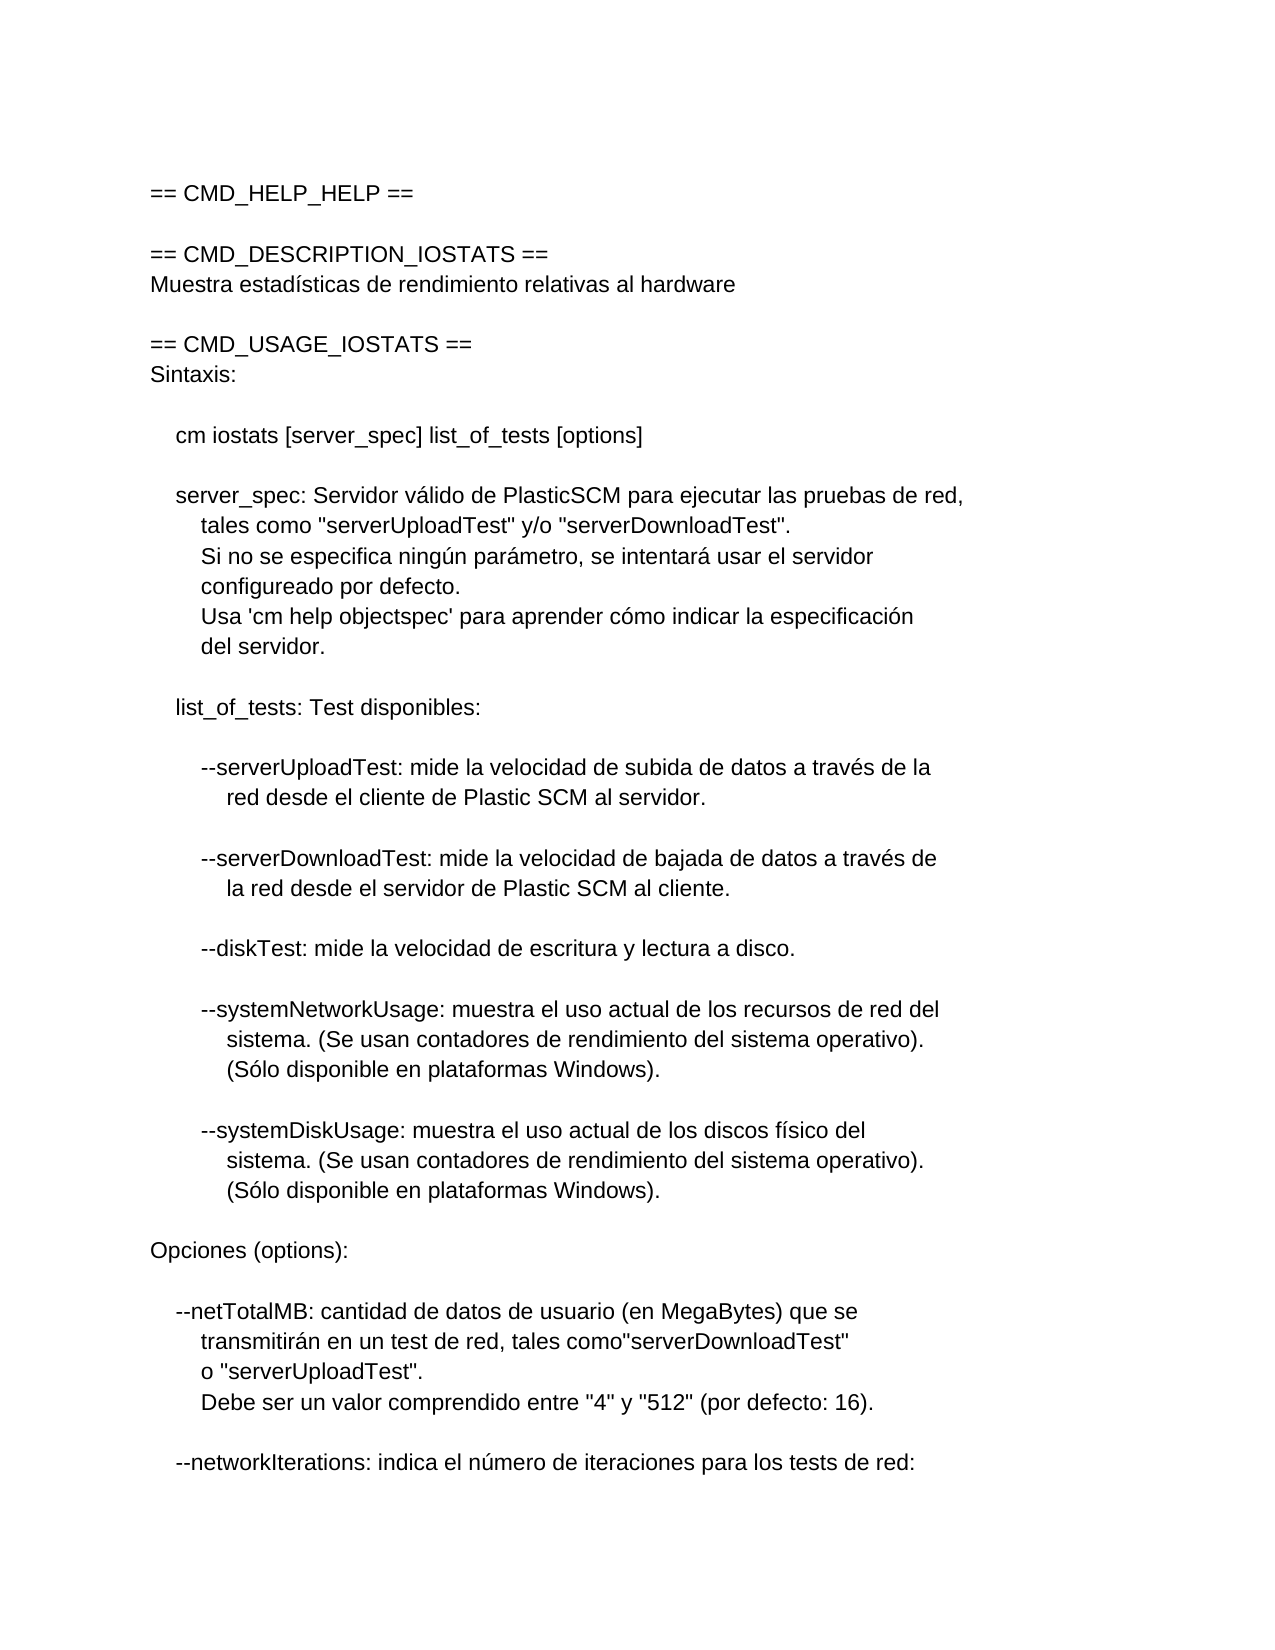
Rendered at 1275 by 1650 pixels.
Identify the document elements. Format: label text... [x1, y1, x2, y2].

text cm iostats [server_spec] list_of_tests [options] [150, 422, 1125, 448]
text (Sólo disponible en plataformas Windows). [150, 1056, 1125, 1083]
text red desde el cliente de Plastic SCM al servidor. [150, 784, 1125, 811]
text list_of_tests: Test disponibles: [150, 694, 1125, 720]
text --serverDownloadTest: mide la velocidad de bajada de datos a través de [150, 845, 1125, 871]
text Debe ser un valor comprendido entre "4" y "512" (por defecto: 16). [150, 1388, 1125, 1415]
text Usa 'cm help objectspec' para aprender cómo indicar la especificación [150, 603, 1125, 629]
text Sintaxis: [150, 361, 1125, 388]
text --netTotalMB: cantidad de datos de usuario (en MegaBytes) que se [150, 1298, 1125, 1324]
text Si no se especifica ningún parámetro, se intentará usar el servidor [150, 543, 1125, 569]
text == CMD_USAGE_IOSTATS == [150, 331, 1125, 358]
text la red desde el servidor de Plastic SCM al cliente. [150, 875, 1125, 901]
text tales como "serverUploadTest" y/o "serverDownloadTest". [150, 512, 1125, 539]
text (Sólo disponible en plataformas Windows). [150, 1177, 1125, 1203]
text == CMD_DESCRIPTION_IOSTATS == [150, 241, 1125, 267]
text server_spec: Servidor válido de PlasticSCM para ejecutar las pruebas de red, [150, 482, 1125, 509]
text transmitirán en un test de red, tales como"serverDownloadTest" [150, 1328, 1125, 1354]
text Muestra estadísticas de rendimiento relativas al hardware [150, 271, 1125, 297]
text --systemNetworkUsage: muestra el uso actual de los recursos de red del [150, 996, 1125, 1022]
text == CMD_HELP_HELP == [150, 180, 1125, 207]
text --serverUploadTest: mide la velocidad de subida de datos a través de la [150, 754, 1125, 781]
text sistema. (Se usan contadores de rendimiento del sistema operativo). [150, 1026, 1125, 1052]
text Opciones (options): [150, 1237, 1125, 1264]
text --networkIterations: indica el número de iteraciones para los tests de red: [150, 1449, 1125, 1475]
text del servidor. [150, 633, 1125, 660]
text configureado por defecto. [150, 573, 1125, 599]
text --diskTest: mide la velocidad de escritura y lectura a disco. [150, 935, 1125, 962]
text sistema. (Se usan contadores de rendimiento del sistema operativo). [150, 1147, 1125, 1173]
text o "serverUploadTest". [150, 1358, 1125, 1385]
text --systemDiskUsage: muestra el uso actual de los discos físico del [150, 1117, 1125, 1143]
